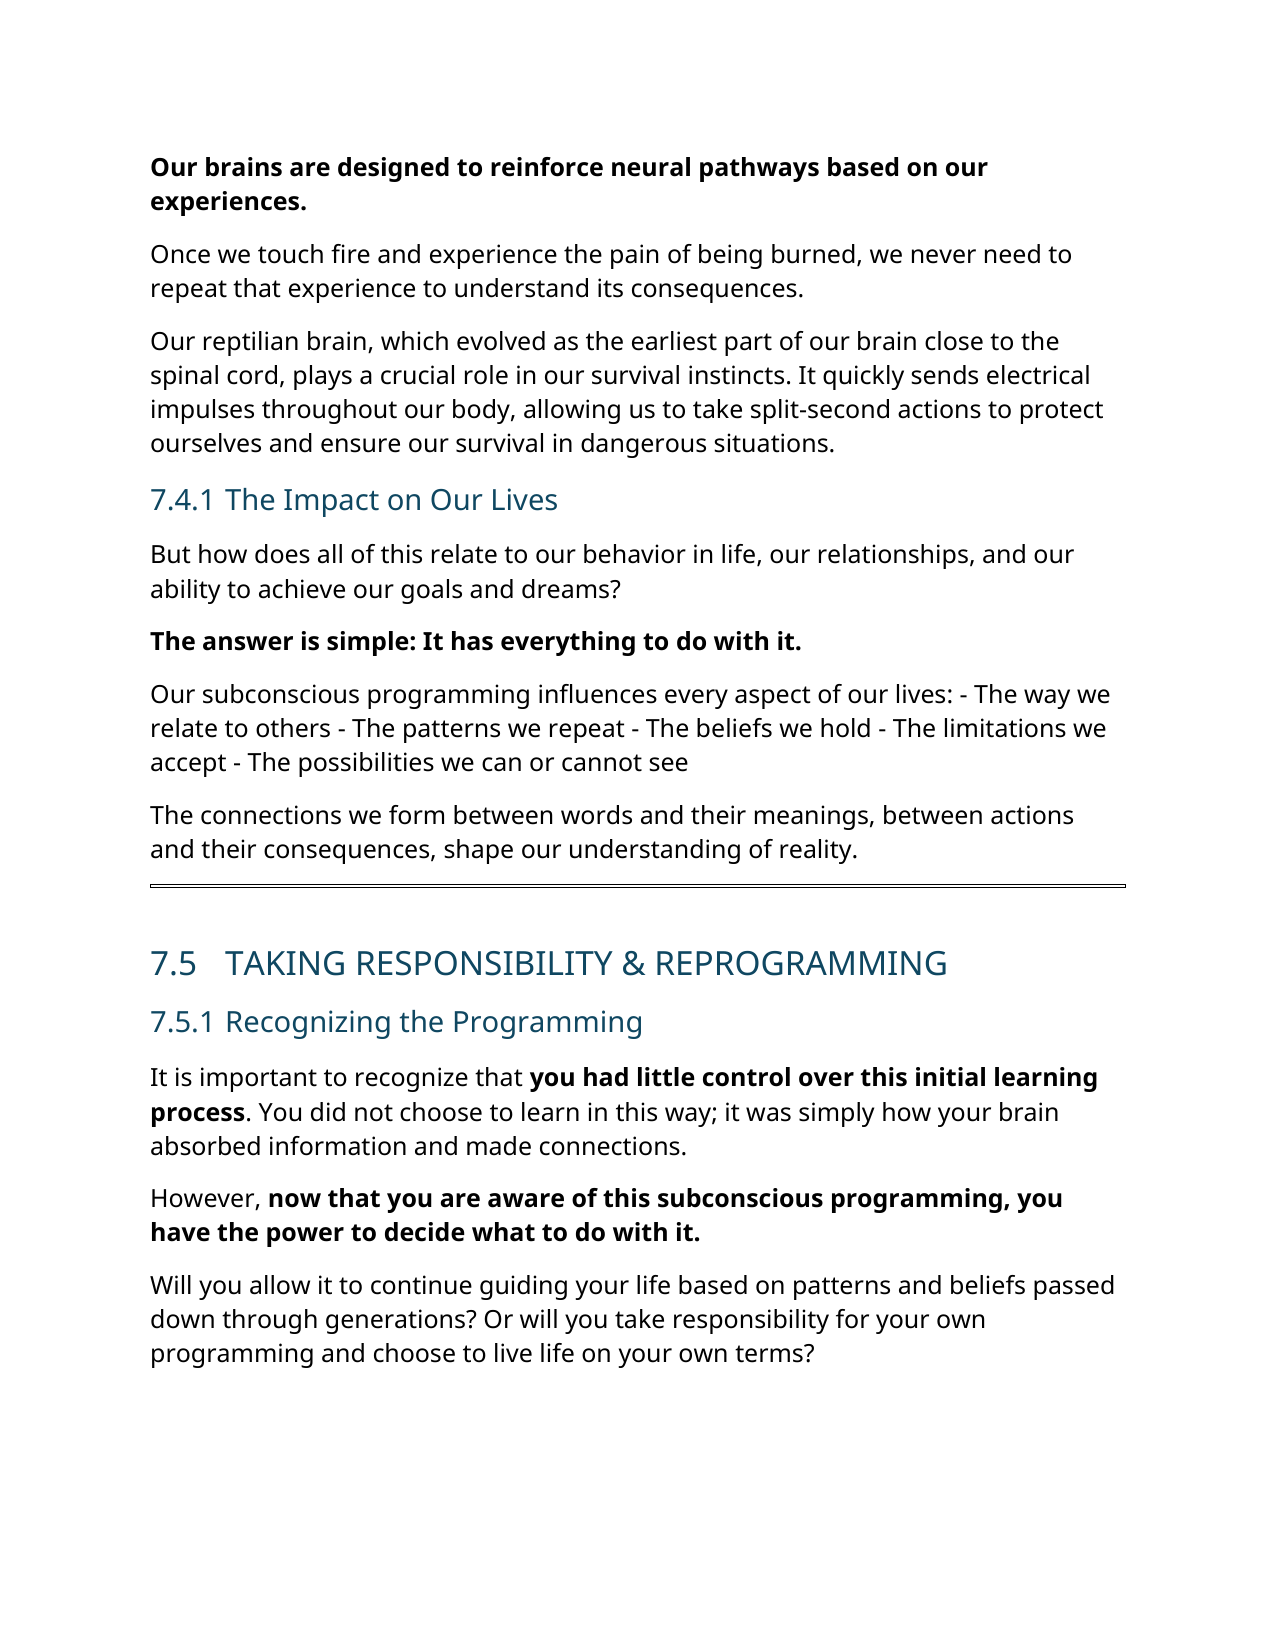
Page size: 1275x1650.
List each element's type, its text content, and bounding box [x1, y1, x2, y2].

text Once we touch fire and experience the pain of being burned, we never need to repeat that experience to understand its consequences. [150, 237, 1125, 305]
text The answer is simple: It has everything to do with it. [150, 624, 1125, 658]
text Our subconscious programming influences every aspect of our lives: - The way we relate to others - The patterns we repeat - The beliefs we hold - The limitations we accept - The possibilities we can or cannot see [150, 677, 1125, 779]
text However, now that you are aware of this subconscious programming, you have the power to decide what to do with it. [150, 1181, 1125, 1249]
text It is important to recognize that you had little control over this initial learning process. You did not choose to learn in this way; it was simply how your brain absorbed information and made connections. [150, 1060, 1125, 1162]
text Will you allow it to continue guiding your life based on patterns and beliefs passed down through generations? Or will you take responsibility for your own programming and choose to live life on your own terms? [150, 1268, 1125, 1370]
text But how does all of this relate to our behavior in life, our relationships, and our ability to achieve our goals and dreams? [150, 537, 1125, 605]
subtitle 7.5 TAKING RESPONSIBILITY & REPROGRAMMING [150, 939, 1125, 985]
subtitle 7.4.1 The Impact on Our Lives [150, 479, 1125, 518]
subtitle 7.5.1 Recognizing the Programming [150, 1002, 1125, 1041]
text The connections we form between words and their meanings, between actions and their consequences, shape our understanding of reality. [150, 798, 1125, 866]
text Our reptilian brain, which evolved as the earliest part of our brain close to the spinal cord, plays a crucial role in our survival instincts. It quickly sends electrical impulses throughout our body, allowing us to take split-second actions to protect ourselves and ensure our survival in dangerous situations. [150, 324, 1125, 460]
text Our brains are designed to reinforce neural pathways based on our experiences. [150, 150, 1125, 218]
